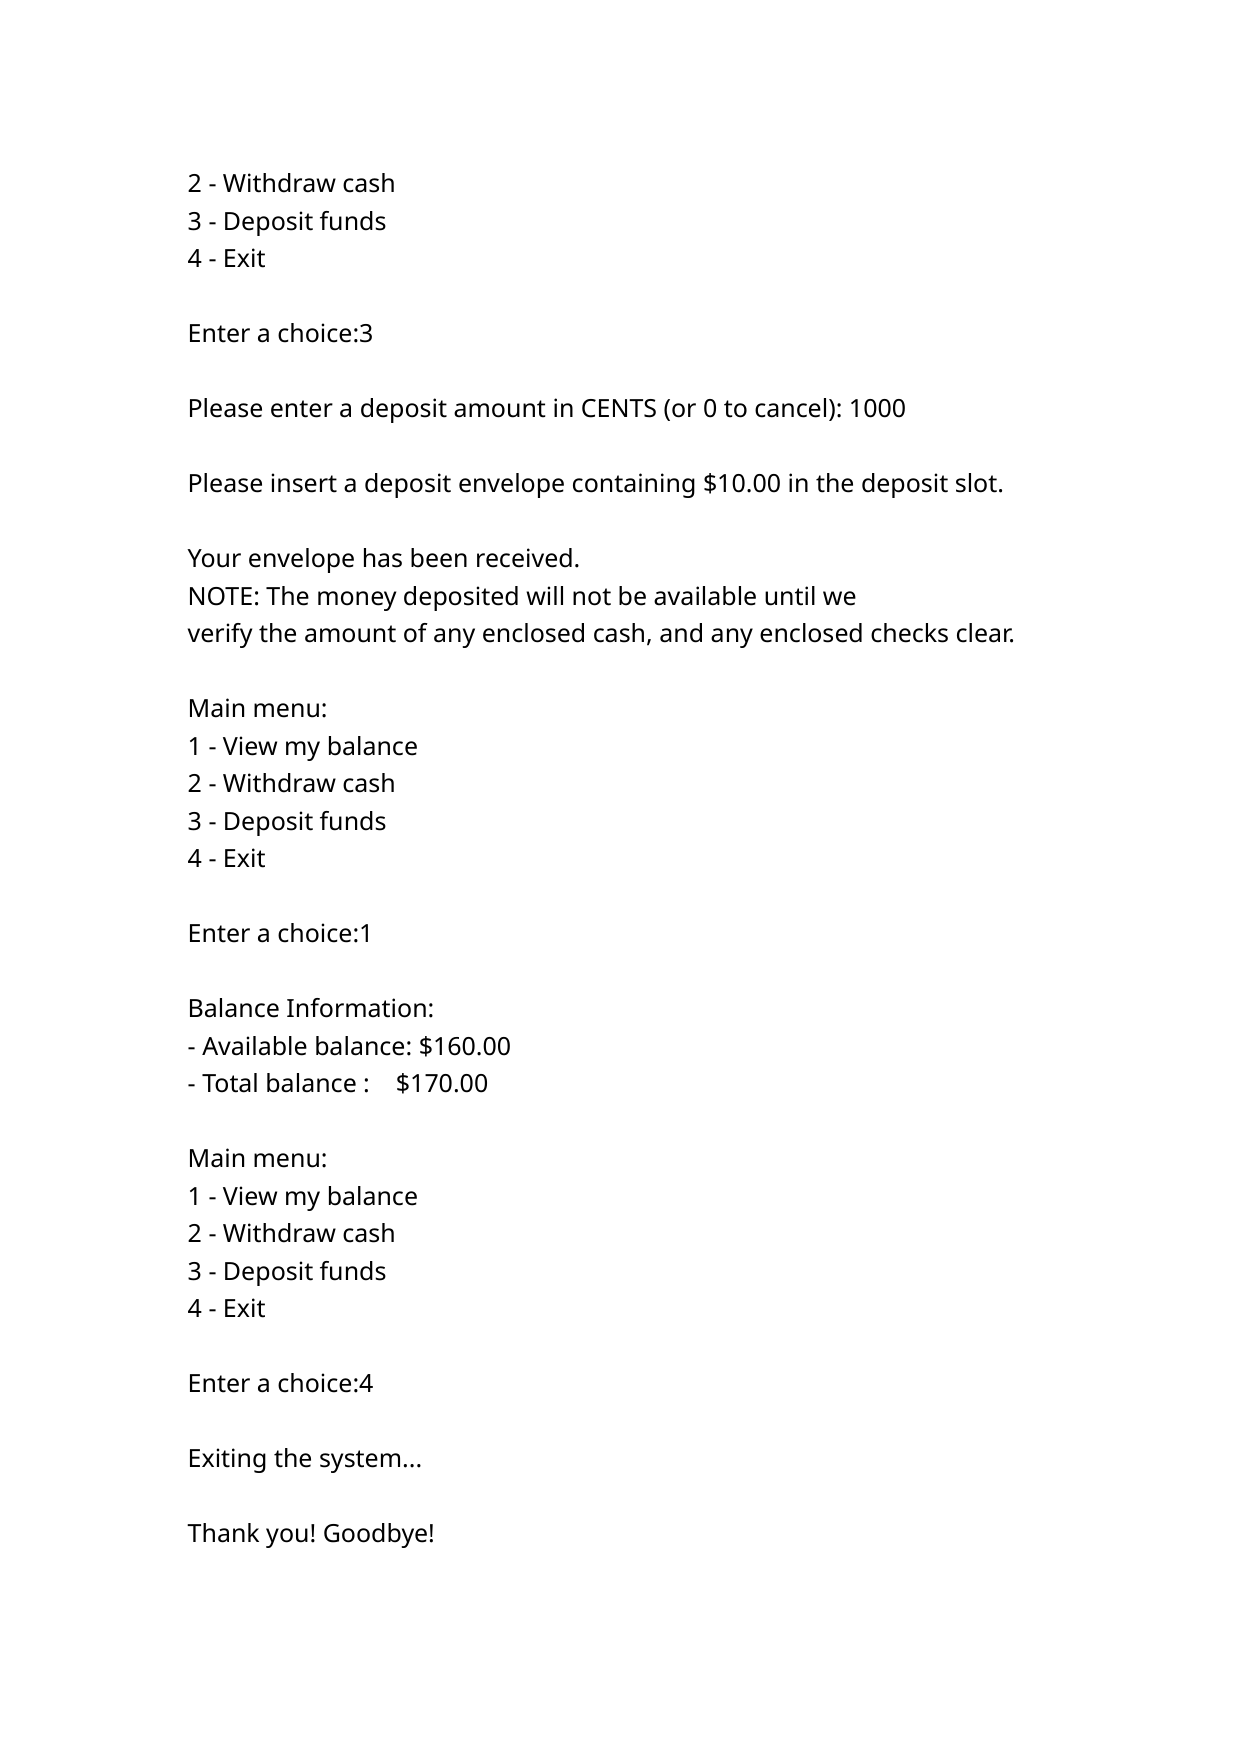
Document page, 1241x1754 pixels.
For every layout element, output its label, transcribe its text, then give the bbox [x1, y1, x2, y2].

text - Total balance : $170.00 [187, 1064, 1053, 1102]
text Your envelope has been received. [187, 539, 1053, 577]
text 4 - Exit [187, 1289, 1053, 1327]
text Enter a choice:4 [187, 1364, 1053, 1402]
text Enter a choice:3 [187, 314, 1053, 352]
text verify the amount of any enclosed cash, and any enclosed checks clear. [187, 614, 1053, 652]
text Thank you! Goodbye! [187, 1514, 1053, 1552]
text 1 - View my balance [187, 1177, 1053, 1214]
text 4 - Exit [187, 839, 1053, 877]
text Please enter a deposit amount in CENTS (or 0 to cancel): 1000 [187, 389, 1053, 427]
text 3 - Deposit funds [187, 202, 1053, 239]
text NOTE: The money deposited will not be available until we [187, 577, 1053, 614]
text Main menu: [187, 689, 1053, 727]
text 4 - Exit [187, 239, 1053, 277]
text 2 - Withdraw cash [187, 164, 1053, 202]
text 1 - View my balance [187, 727, 1053, 764]
text Balance Information: [187, 989, 1053, 1027]
text Exiting the system... [187, 1439, 1053, 1477]
text 3 - Deposit funds [187, 802, 1053, 839]
text Main menu: [187, 1139, 1053, 1177]
text 2 - Withdraw cash [187, 764, 1053, 802]
text Please insert a deposit envelope containing $10.00 in the deposit slot. [187, 464, 1053, 502]
text - Available balance: $160.00 [187, 1027, 1053, 1064]
text 2 - Withdraw cash [187, 1214, 1053, 1252]
text 3 - Deposit funds [187, 1252, 1053, 1289]
text Enter a choice:1 [187, 914, 1053, 952]
